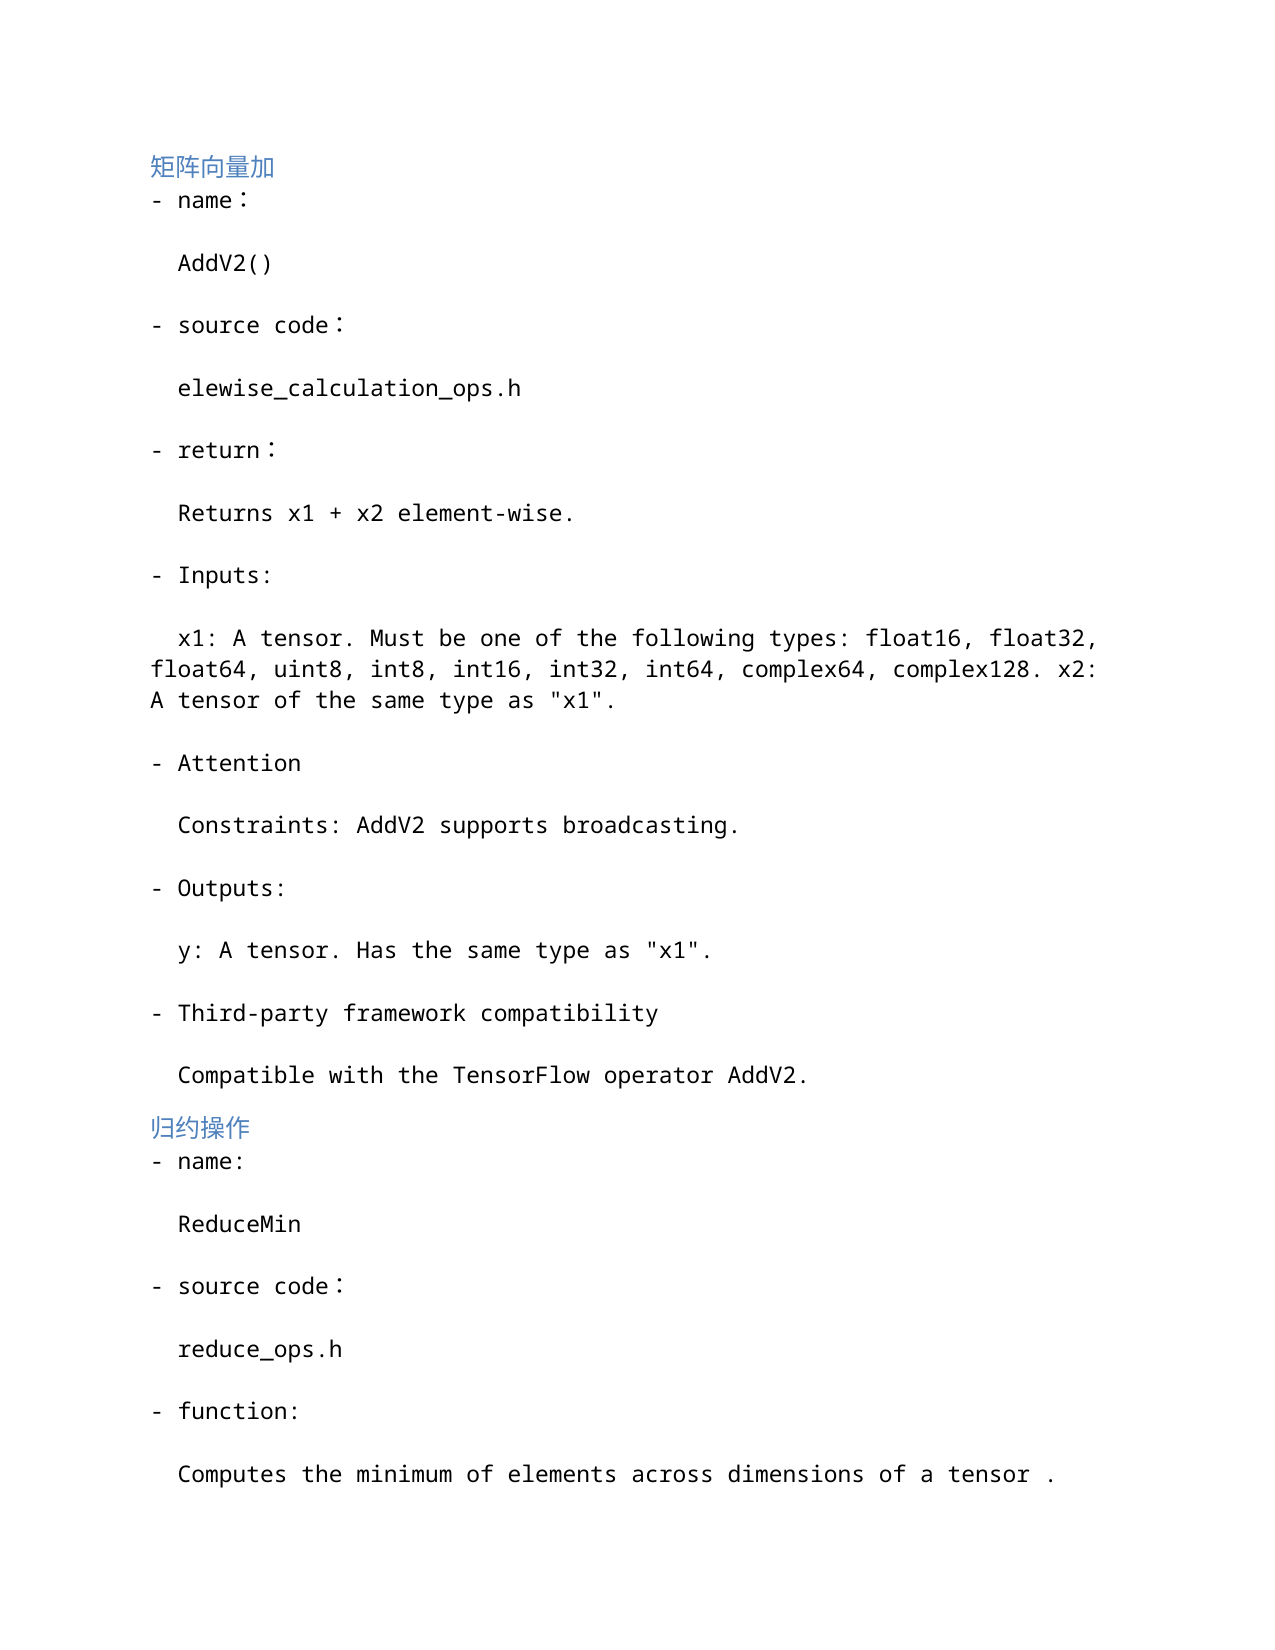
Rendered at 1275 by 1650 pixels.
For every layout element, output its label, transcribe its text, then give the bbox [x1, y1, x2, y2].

text - name： AddV2() - source code： elewise_calculation_ops.h - return： Returns x1 + x2 element-wise. - Inputs: x1: A tensor. Must be one of the following types: float16, float32, float64, uint8, int8, int16, int32, int64, complex64, complex128. x2: A tensor of the same type as "x1". - Attention Constraints: AddV2 supports broadcasting. - Outputs: y: A tensor. Has the same type as "x1". - Third-party framework compatibility Compatible with the TensorFlow operator AddV2. [150, 184, 1125, 1090]
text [150, 1145, 1125, 1489]
subtitle 矩阵向量加 [150, 150, 1125, 184]
subtitle 归约操作 [150, 1111, 1125, 1145]
